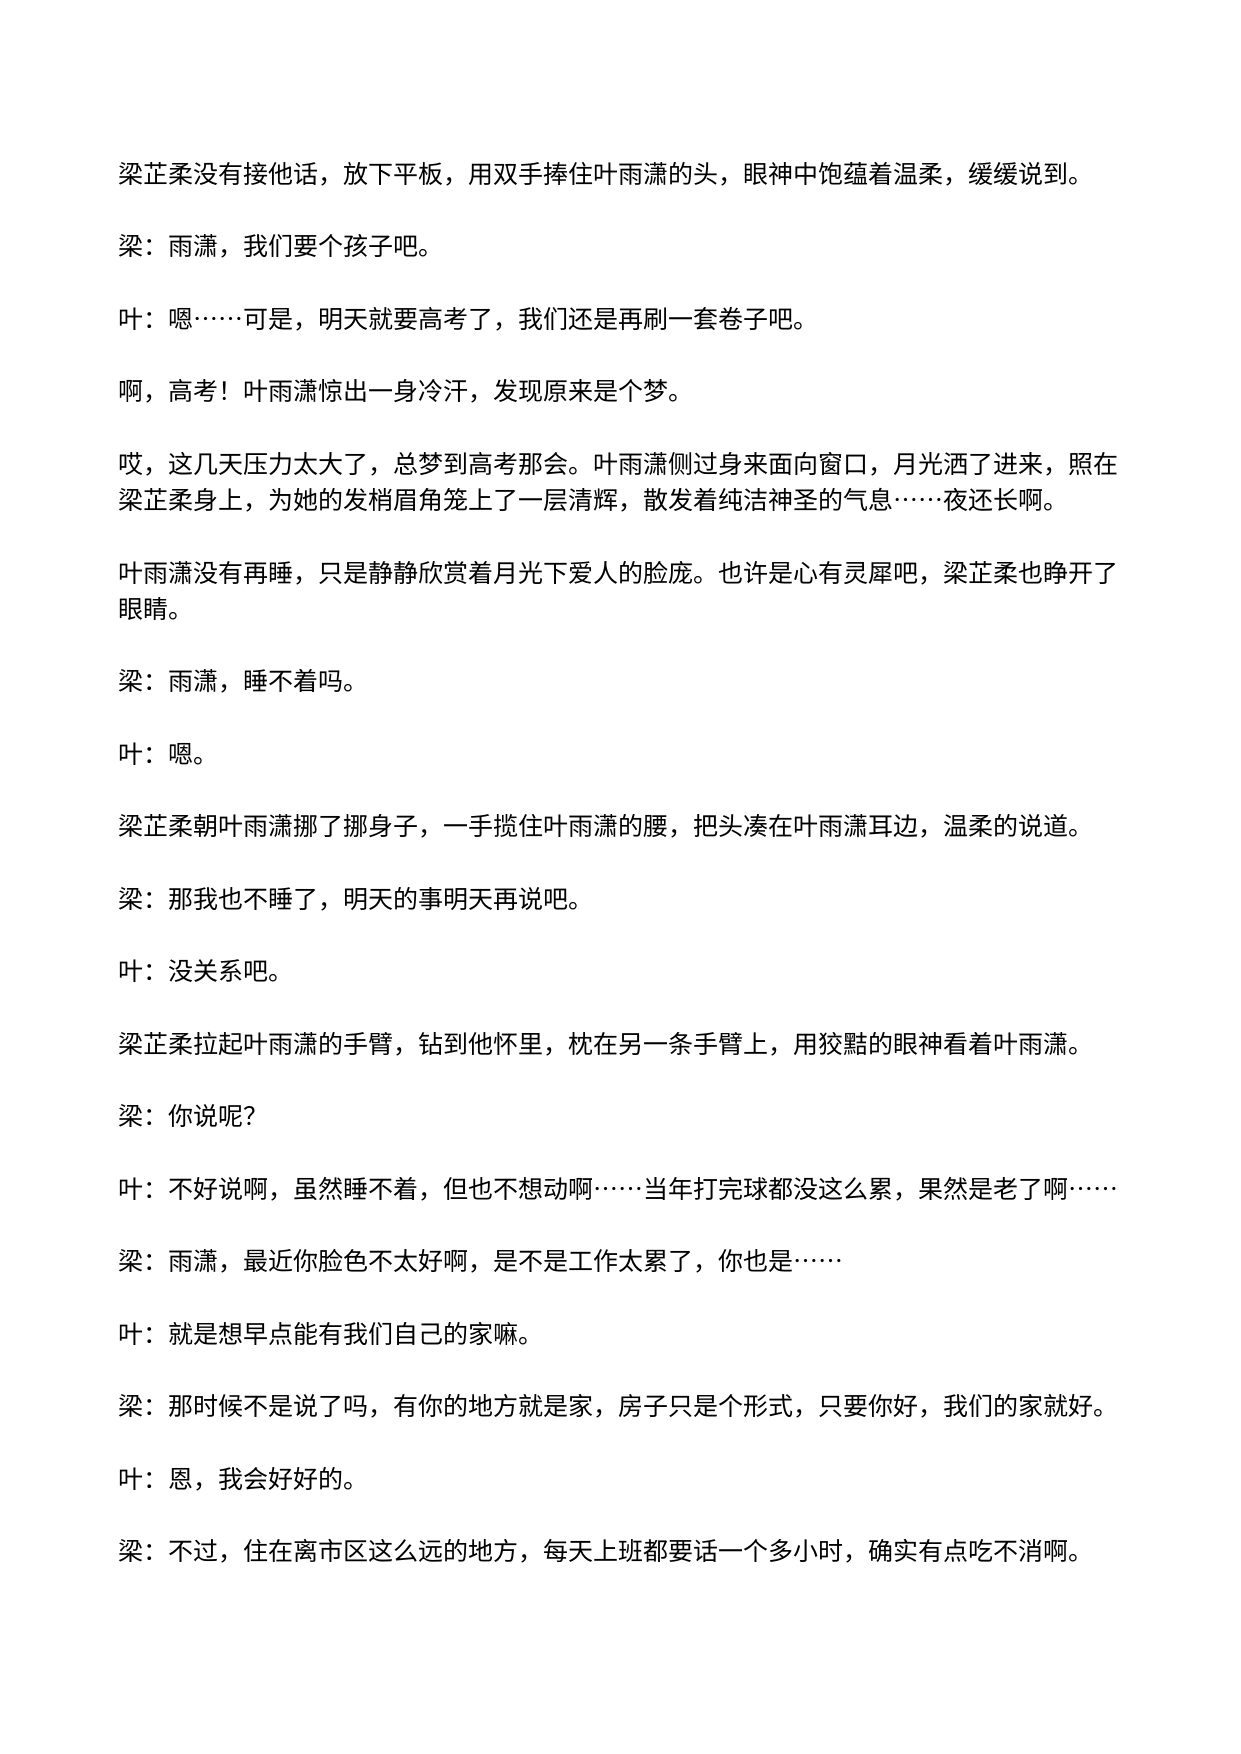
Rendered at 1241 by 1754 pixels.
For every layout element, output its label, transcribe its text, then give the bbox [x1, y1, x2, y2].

text 叶：没关系吧。 [118, 952, 1122, 988]
text 梁芷柔拉起叶雨潇的手臂，钻到他怀里，枕在另一条手臂上，用狡黠的眼神看着叶雨潇。 [118, 1024, 1122, 1061]
text 叶：嗯……可是，明天就要高考了，我们还是再刷一套卷子吧。 [118, 299, 1122, 336]
text 梁：雨潇，我们要个孩子吧。 [118, 227, 1122, 263]
text 梁：你说呢？ [118, 1097, 1122, 1133]
text 哎，这几天压力太大了，总梦到高考那会。叶雨潇侧过身来面向窗口，月光洒了进来，照在梁芷柔身上，为她的发梢眉角笼上了一层清辉，散发着纯洁神圣的气息……夜还长啊。 [118, 444, 1122, 517]
text 啊，高考！叶雨潇惊出一身冷汗，发现原来是个梦。 [118, 372, 1122, 408]
text 叶：恩，我会好好的。 [118, 1459, 1122, 1496]
text 梁芷柔没有接他话，放下平板，用双手捧住叶雨潇的头，眼神中饱蕴着温柔，缓缓说到。 [118, 154, 1122, 191]
text 叶：不好说啊，虽然睡不着，但也不想动啊……当年打完球都没这么累，果然是老了啊…… [118, 1169, 1122, 1206]
text 叶雨潇没有再睡，只是静静欣赏着月光下爱人的脸庞。也许是心有灵犀吧，梁芷柔也睁开了眼睛。 [118, 553, 1122, 626]
text 梁：雨潇，最近你脸色不太好啊，是不是工作太累了，你也是…… [118, 1242, 1122, 1278]
text 叶：就是想早点能有我们自己的家嘛。 [118, 1314, 1122, 1351]
text 叶：嗯。 [118, 734, 1122, 771]
text 梁芷柔朝叶雨潇挪了挪身子，一手揽住叶雨潇的腰，把头凑在叶雨潇耳边，温柔的说道。 [118, 807, 1122, 843]
text 梁：雨潇，睡不着吗。 [118, 662, 1122, 698]
text 梁：不过，住在离市区这么远的地方，每天上班都要话一个多小时，确实有点吃不消啊。 [118, 1532, 1122, 1568]
text 梁：那我也不睡了，明天的事明天再说吧。 [118, 879, 1122, 916]
text 梁：那时候不是说了吗，有你的地方就是家，房子只是个形式，只要你好，我们的家就好。 [118, 1387, 1122, 1423]
